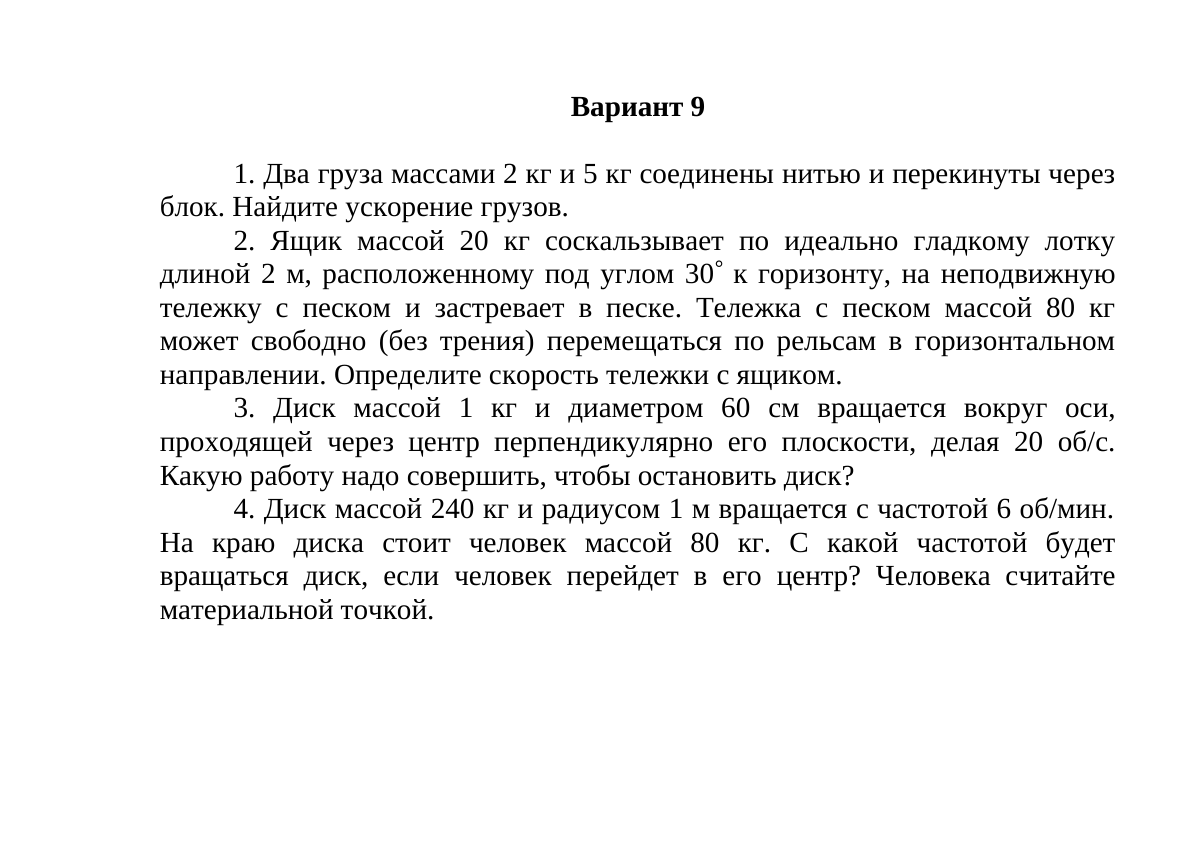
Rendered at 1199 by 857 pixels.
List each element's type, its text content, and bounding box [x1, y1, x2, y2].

text 3. Диск массой 1 кг и диаметром 60 см вращается вокруг оси, проходящей через центр перпендикулярно его плоскости, делая 20 об/с. Какую работу надо совершить, чтобы остановить диск? [159, 391, 1116, 491]
text Вариант 9 [159, 89, 1116, 122]
text 1. Два груза массами 2 кг и 5 кг соединены нитью и перекинуты через блок. Найдите ускорение грузов. [159, 156, 1116, 223]
text 2. Ящик массой 20 кг соскальзывает по идеально гладкому лотку длиной 2 м, расположенному под углом 30 к горизонту, на неподвижную тележку с песком и застревает в песке. Тележка с песком массой 80 кг может свободно (без трения) перемещаться по рельсам в горизонтальном направлении. Определите скорость тележки с ящиком. [159, 223, 1116, 391]
text 4. Диск массой 240 кг и радиусом 1 м вращается с частотой 6 об/мин. На краю диска стоит человек массой 80 кг. С какой частотой будет вращаться диск, если человек перейдет в его центр? Человека считайте материальной точкой. [159, 491, 1116, 625]
